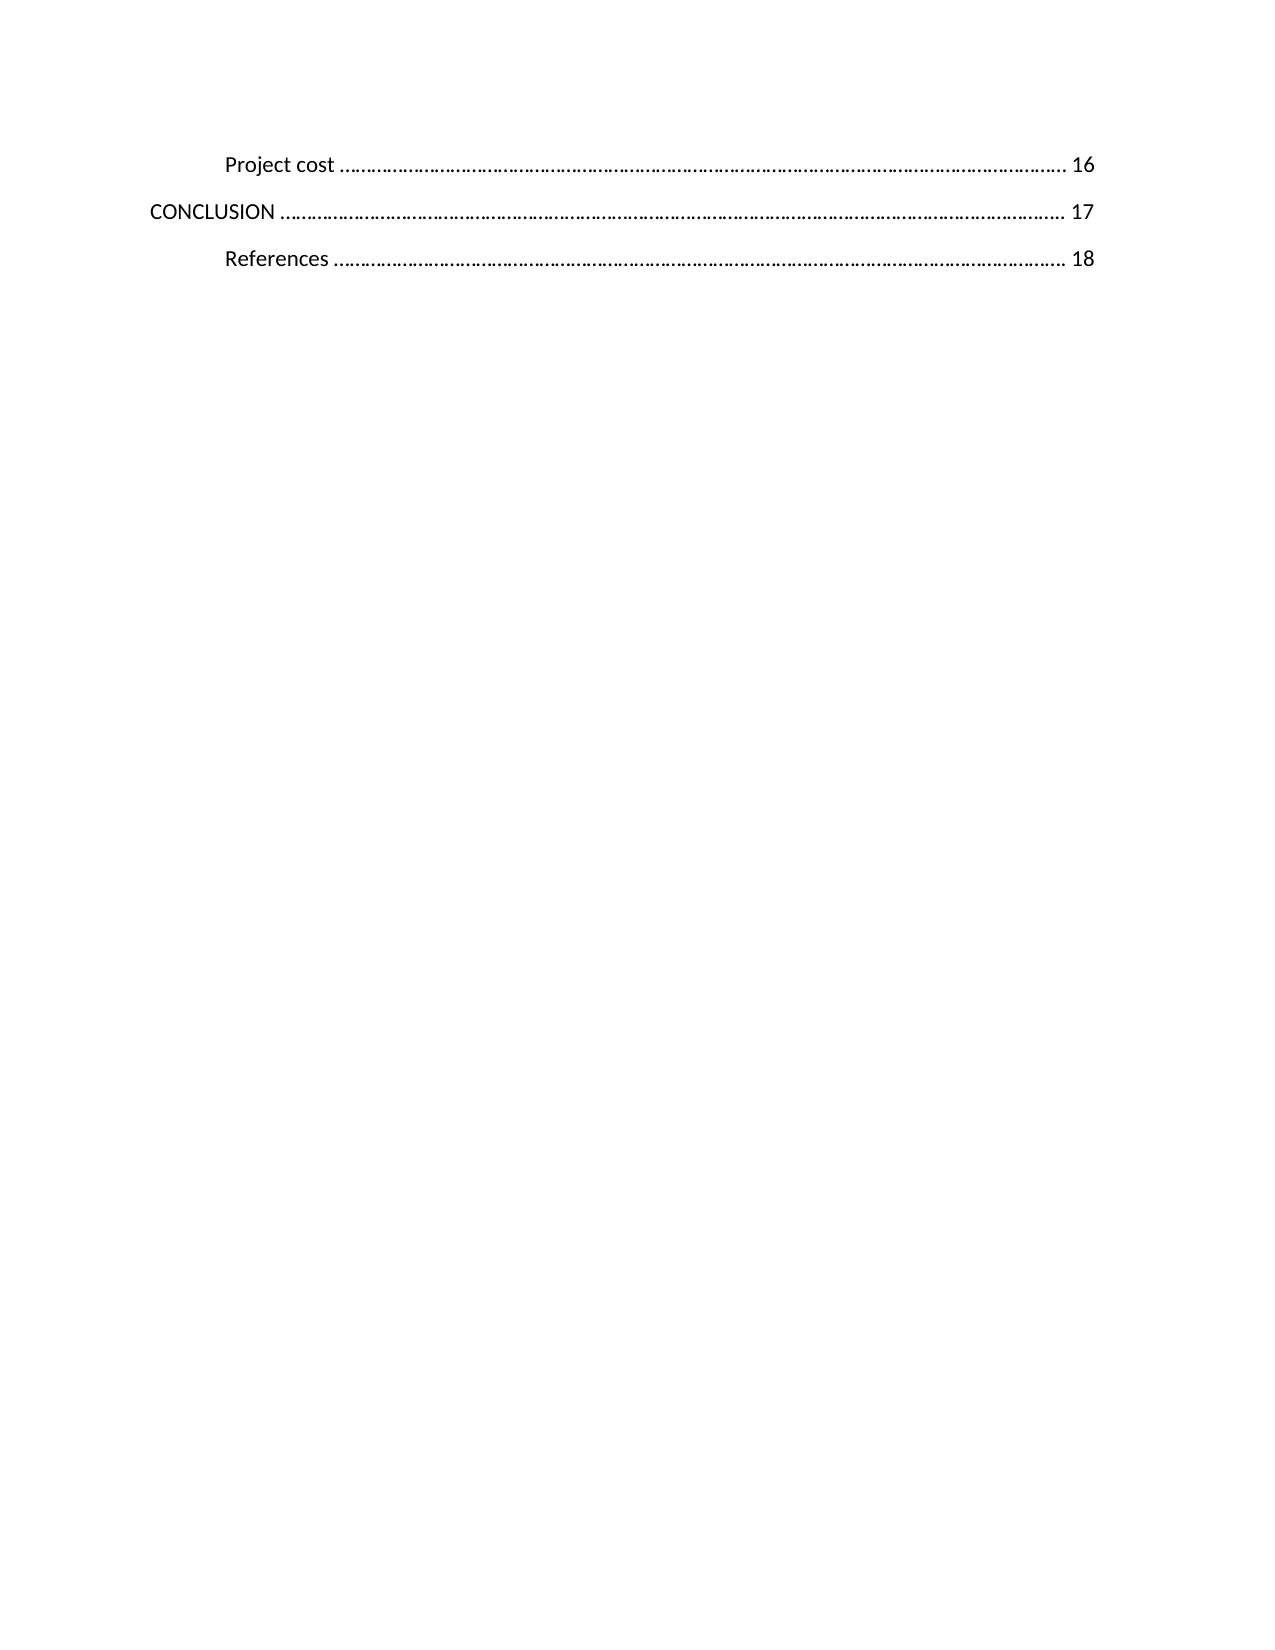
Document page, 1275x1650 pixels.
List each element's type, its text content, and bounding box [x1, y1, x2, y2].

text Project cost ………………………………………………………………………………………………………………………… 16 [150, 150, 1125, 178]
text References …………………………………………………………………………………………………………………………. 18 [150, 244, 1125, 272]
text CONCLUSION ………………………………………………………………………………………………………………………………….. 17 [150, 197, 1125, 225]
